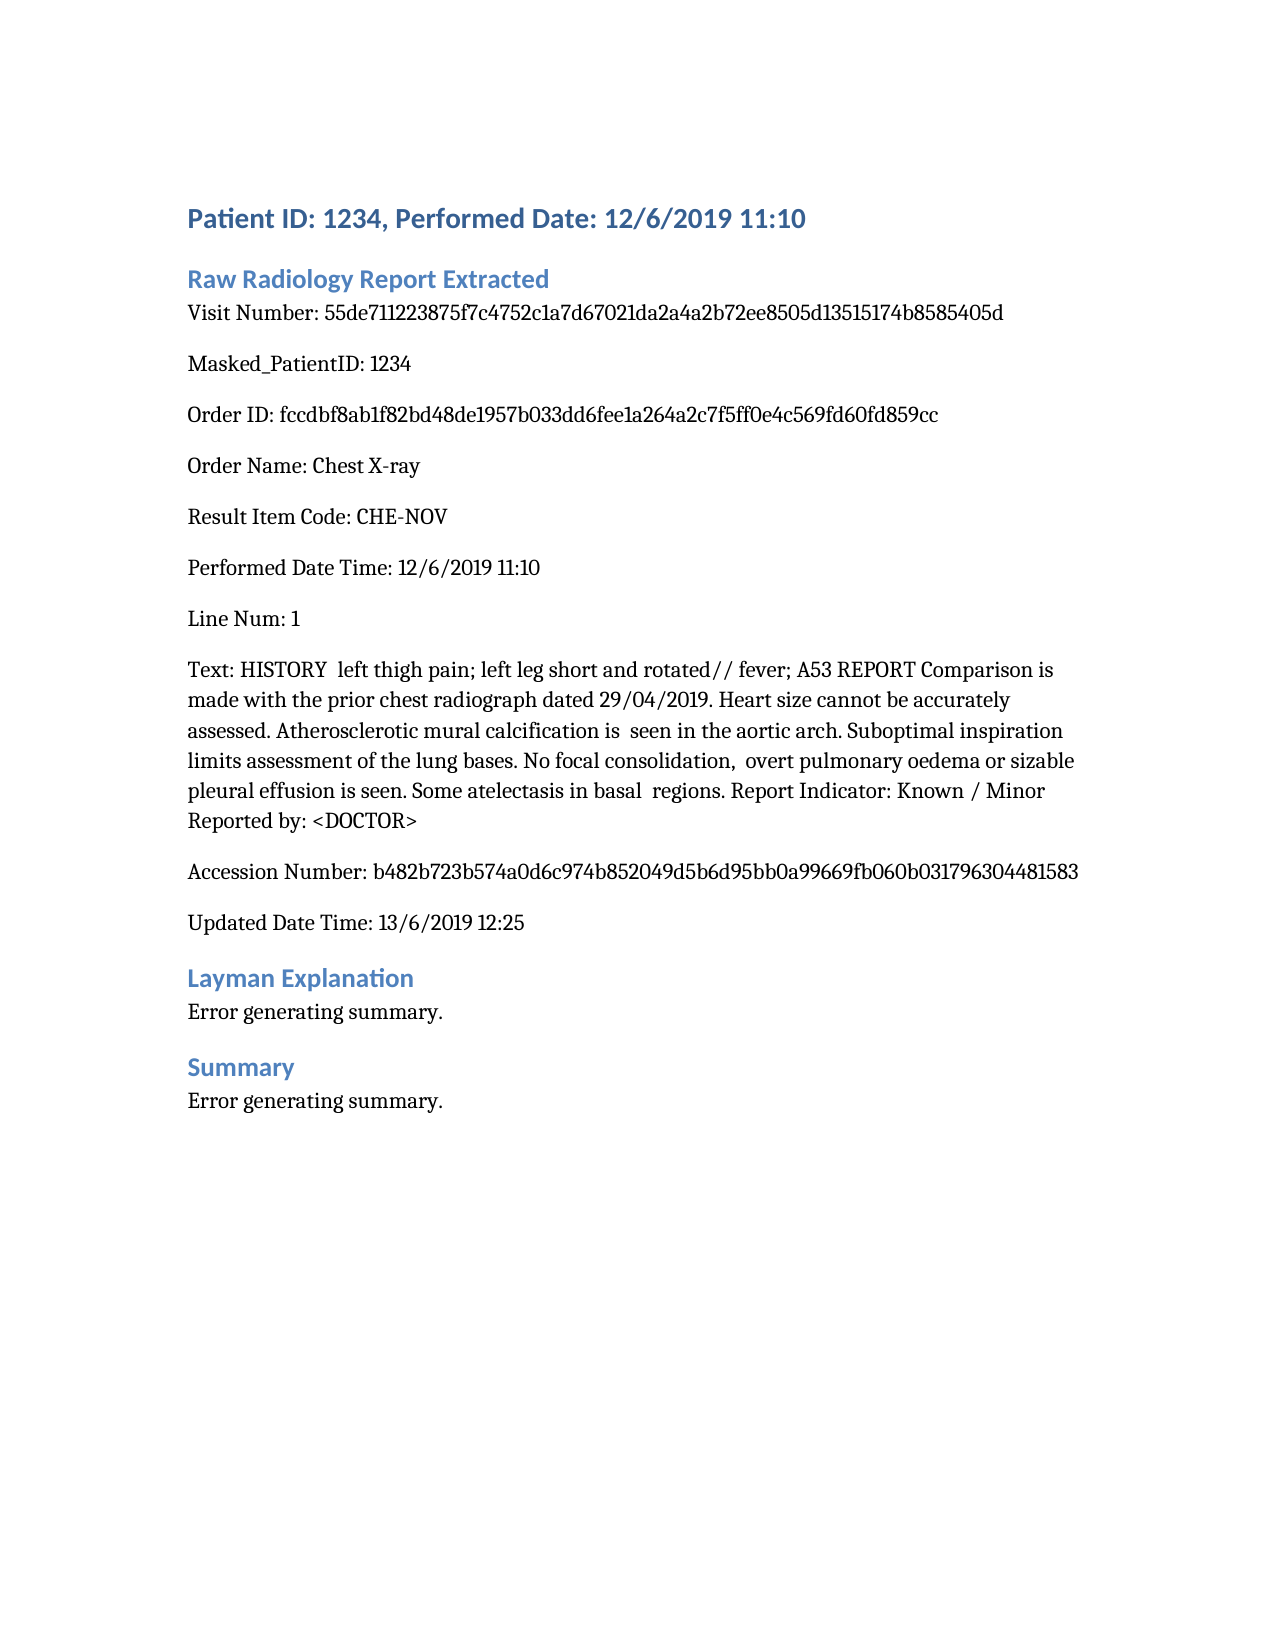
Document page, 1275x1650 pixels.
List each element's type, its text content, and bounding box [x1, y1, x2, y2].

subtitle Patient ID: 1234, Performed Date: 12/6/2019 11:10 [187, 200, 1087, 236]
text Result Item Code: CHE-NOV [187, 504, 1087, 530]
text Text: HISTORY left thigh pain; left leg short and rotated// fever; A53 REPORT Comparison is made with the prior chest radiograph dated 29/04/2019. Heart size cannot be accurately assessed. Atherosclerotic mural calcification is seen in the aortic arch. Suboptimal inspiration limits assessment of the lung bases. No focal consolidation, overt pulmonary oedema or sizable pleural effusion is seen. Some atelectasis in basal regions. Report Indicator: Known / Minor Reported by: <DOCTOR> [187, 657, 1087, 834]
text Masked_PatientID: 1234 [187, 351, 1087, 377]
text Updated Date Time: 13/6/2019 12:25 [187, 910, 1087, 936]
text Performed Date Time: 12/6/2019 11:10 [187, 555, 1087, 581]
text Order ID: fccdbf8ab1f82bd48de1957b033dd6fee1a264a2c7f5ff0e4c569fd60fd859cc [187, 402, 1087, 428]
text Error generating summary. [187, 1088, 1087, 1114]
subtitle Summary [187, 1050, 1087, 1083]
text Visit Number: 55de711223875f7c4752c1a7d67021da2a4a2b72ee8505d13515174b8585405d [187, 300, 1087, 326]
text Error generating summary. [187, 999, 1087, 1025]
subtitle Layman Explanation [187, 961, 1087, 994]
subtitle Raw Radiology Report Extracted [187, 262, 1087, 295]
text Line Num: 1 [187, 606, 1087, 632]
text Order Name: Chest X-ray [187, 453, 1087, 479]
text Accession Number: b482b723b574a0d6c974b852049d5b6d95bb0a99669fb060b031796304481583 [187, 859, 1087, 885]
